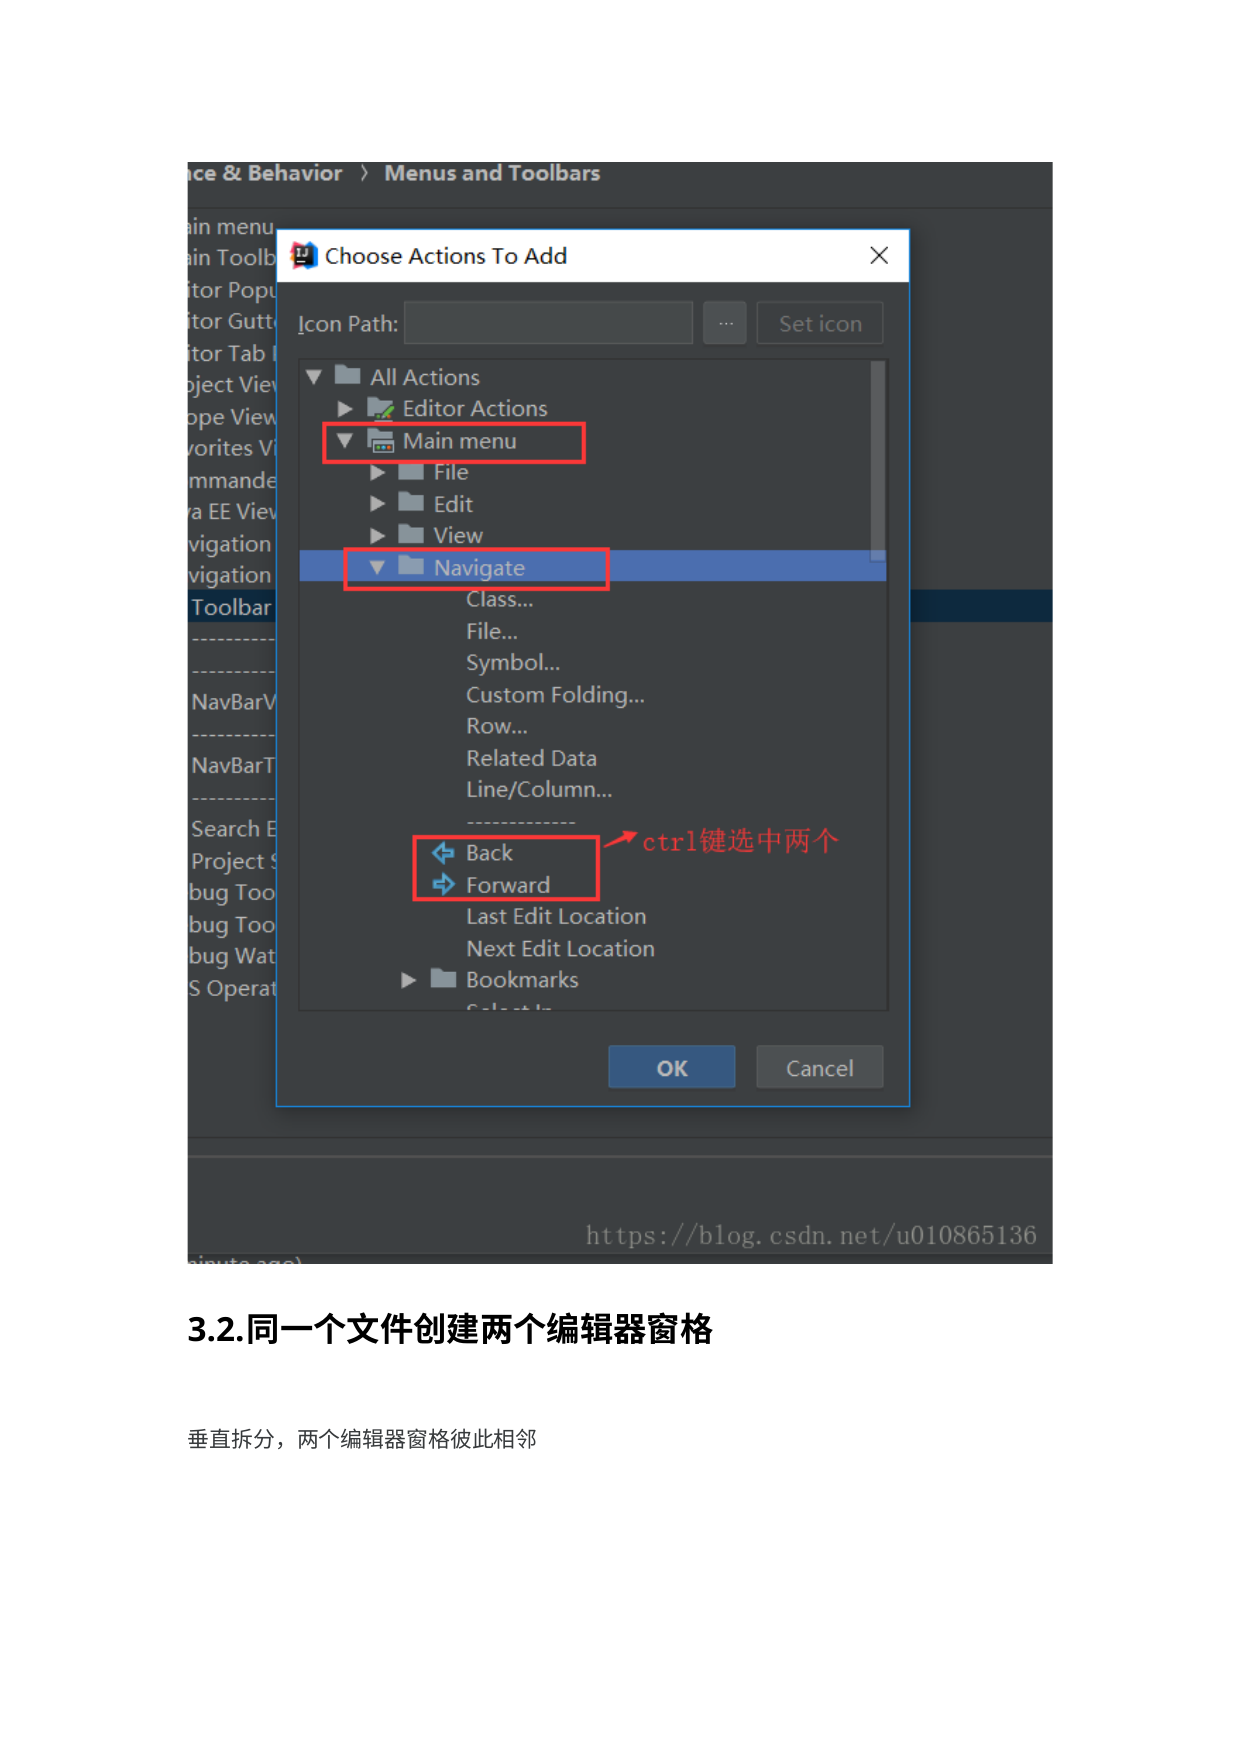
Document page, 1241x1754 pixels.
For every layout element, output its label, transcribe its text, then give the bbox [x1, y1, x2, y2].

text 垂直拆分，两个编辑器窗格彼此相邻 [187, 1421, 1053, 1454]
picture [187, 162, 1053, 1264]
subtitle 同一个文件创建两个编辑器窗格 [187, 1294, 1053, 1359]
